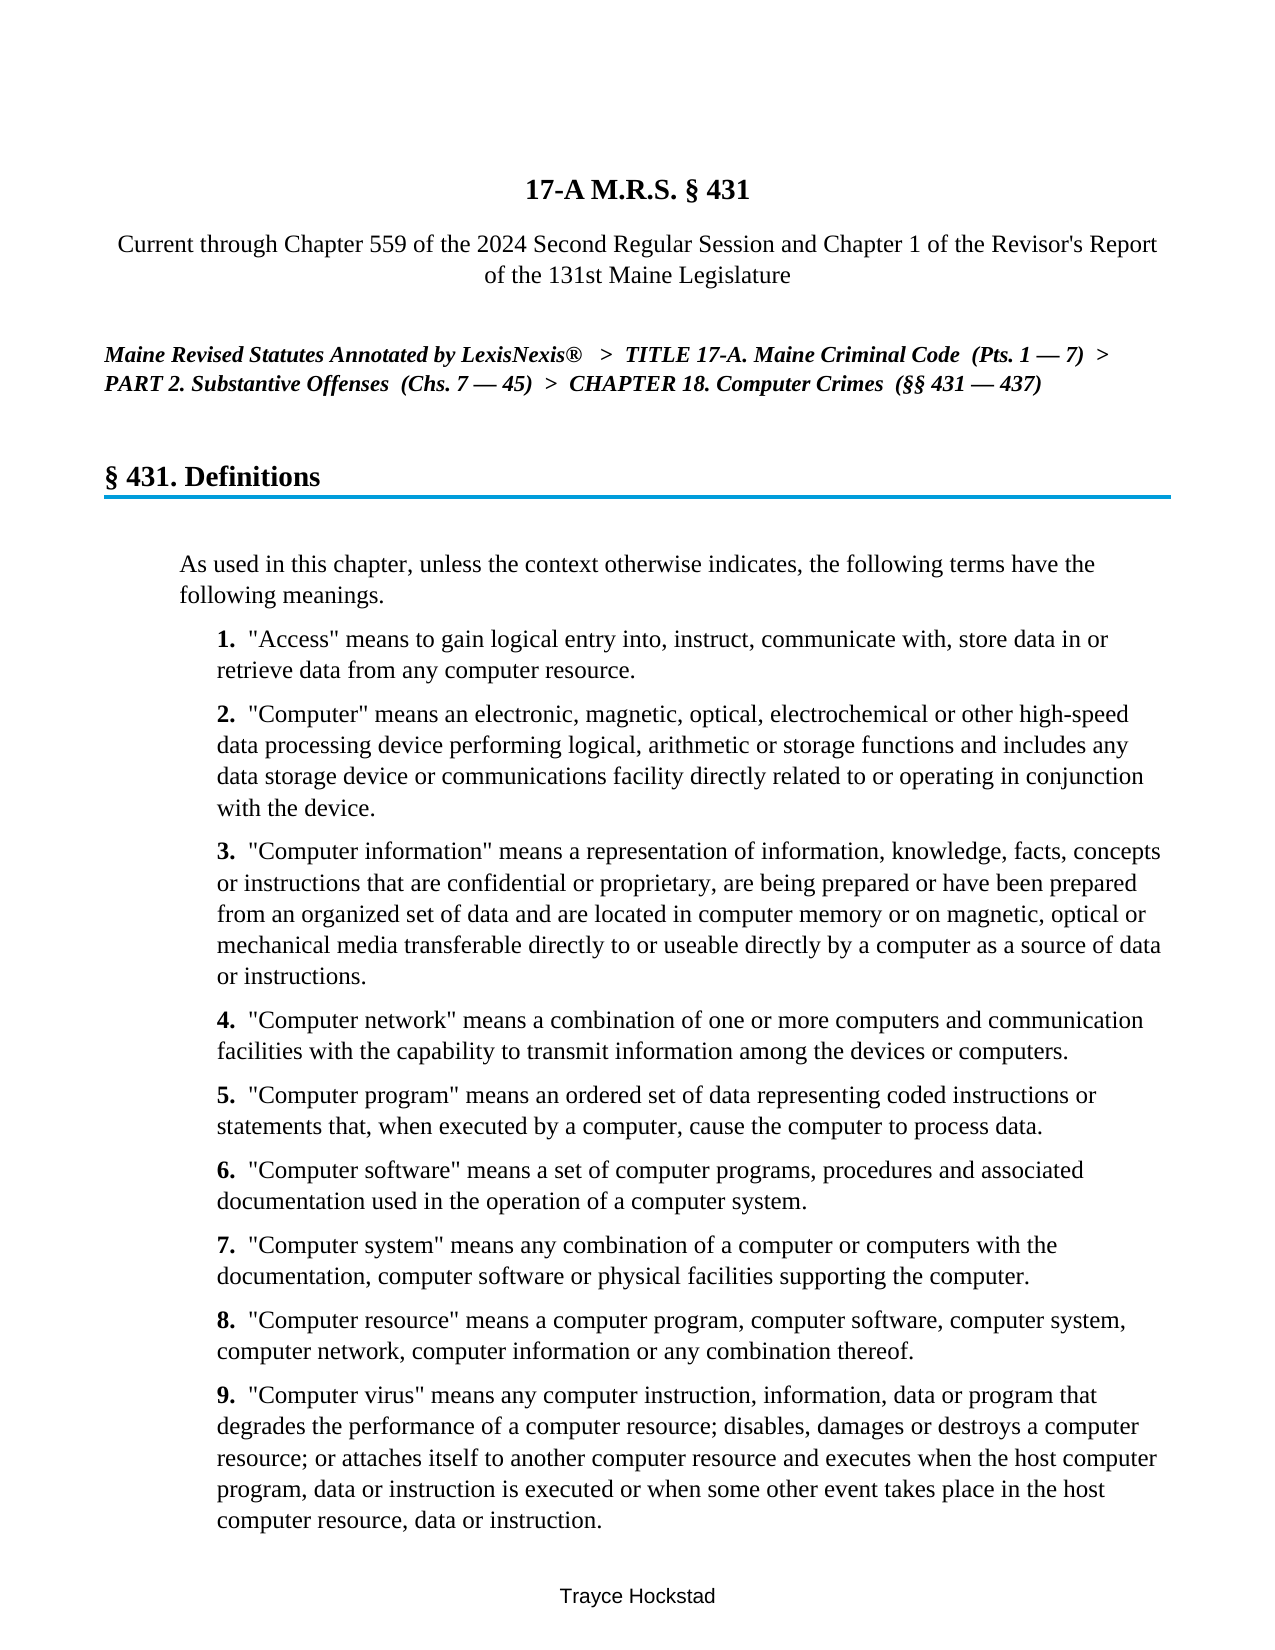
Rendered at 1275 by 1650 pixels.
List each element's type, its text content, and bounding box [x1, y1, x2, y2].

text 4. "Computer network" means a combination of one or more computers and communication facilities with the capability to transmit information among the devices or computers. [217, 1003, 1171, 1065]
text § 431. Definitions [104, 422, 1171, 492]
text 7. "Computer system" means any combination of a computer or computers with the documentation, computer software or physical facilities supporting the computer. [217, 1228, 1171, 1290]
text 1. "Access" means to gain logical entry into, instruct, communicate with, store data in or retrieve data from any computer resource. [217, 621, 1171, 684]
text 2. "Computer" means an electronic, magnetic, optical, electrochemical or other high-speed data processing device performing logical, arithmetic or storage functions and includes any data storage device or communications facility directly related to or operating in conjunction with the device. [217, 696, 1171, 821]
text 6. "Computer software" means a set of computer programs, procedures and associated documentation used in the operation of a computer system. [217, 1153, 1171, 1215]
text 5. "Computer program" means an ordered set of data representing coded instructions or statements that, when executed by a computer, cause the computer to process data. [217, 1078, 1171, 1140]
text 8. "Computer resource" means a computer program, computer software, computer system, computer network, computer information or any combination thereof. [217, 1303, 1171, 1365]
text 9. "Computer virus" means any computer instruction, information, data or program that degrades the performance of a computer resource; disables, damages or destroys a computer resource; or attaches itself to another computer resource and executes when the host computer program, data or instruction is executed or when some other event takes place in the host computer resource, data or instruction. [217, 1378, 1171, 1534]
subtitle 17-A M.R.S. § 431 [104, 170, 1171, 205]
text As used in this chapter, unless the context otherwise indicates, the following terms have the following meanings. [179, 546, 1171, 609]
text 3. "Computer information" means a representation of information, knowledge, facts, concepts or instructions that are confidential or proprietary, are being prepared or have been prepared from an organized set of data and are located in computer memory or on magnetic, optical or mechanical media transferable directly to or useable directly by a computer as a source of data or instructions. [217, 834, 1171, 990]
text Maine Revised Statutes Annotated by LexisNexis® > TITLE 17-A. Maine Criminal Code (Pts. 1 — 7) > PART 2. Substantive Offenses (Chs. 7 — 45) > CHAPTER 18. Computer Crimes (§§ 431 — 437) [104, 338, 1171, 397]
text Current through Chapter 559 of the 2024 Second Regular Session and Chapter 1 of the Revisor's Report of the 131st Maine Legislature [104, 226, 1171, 289]
